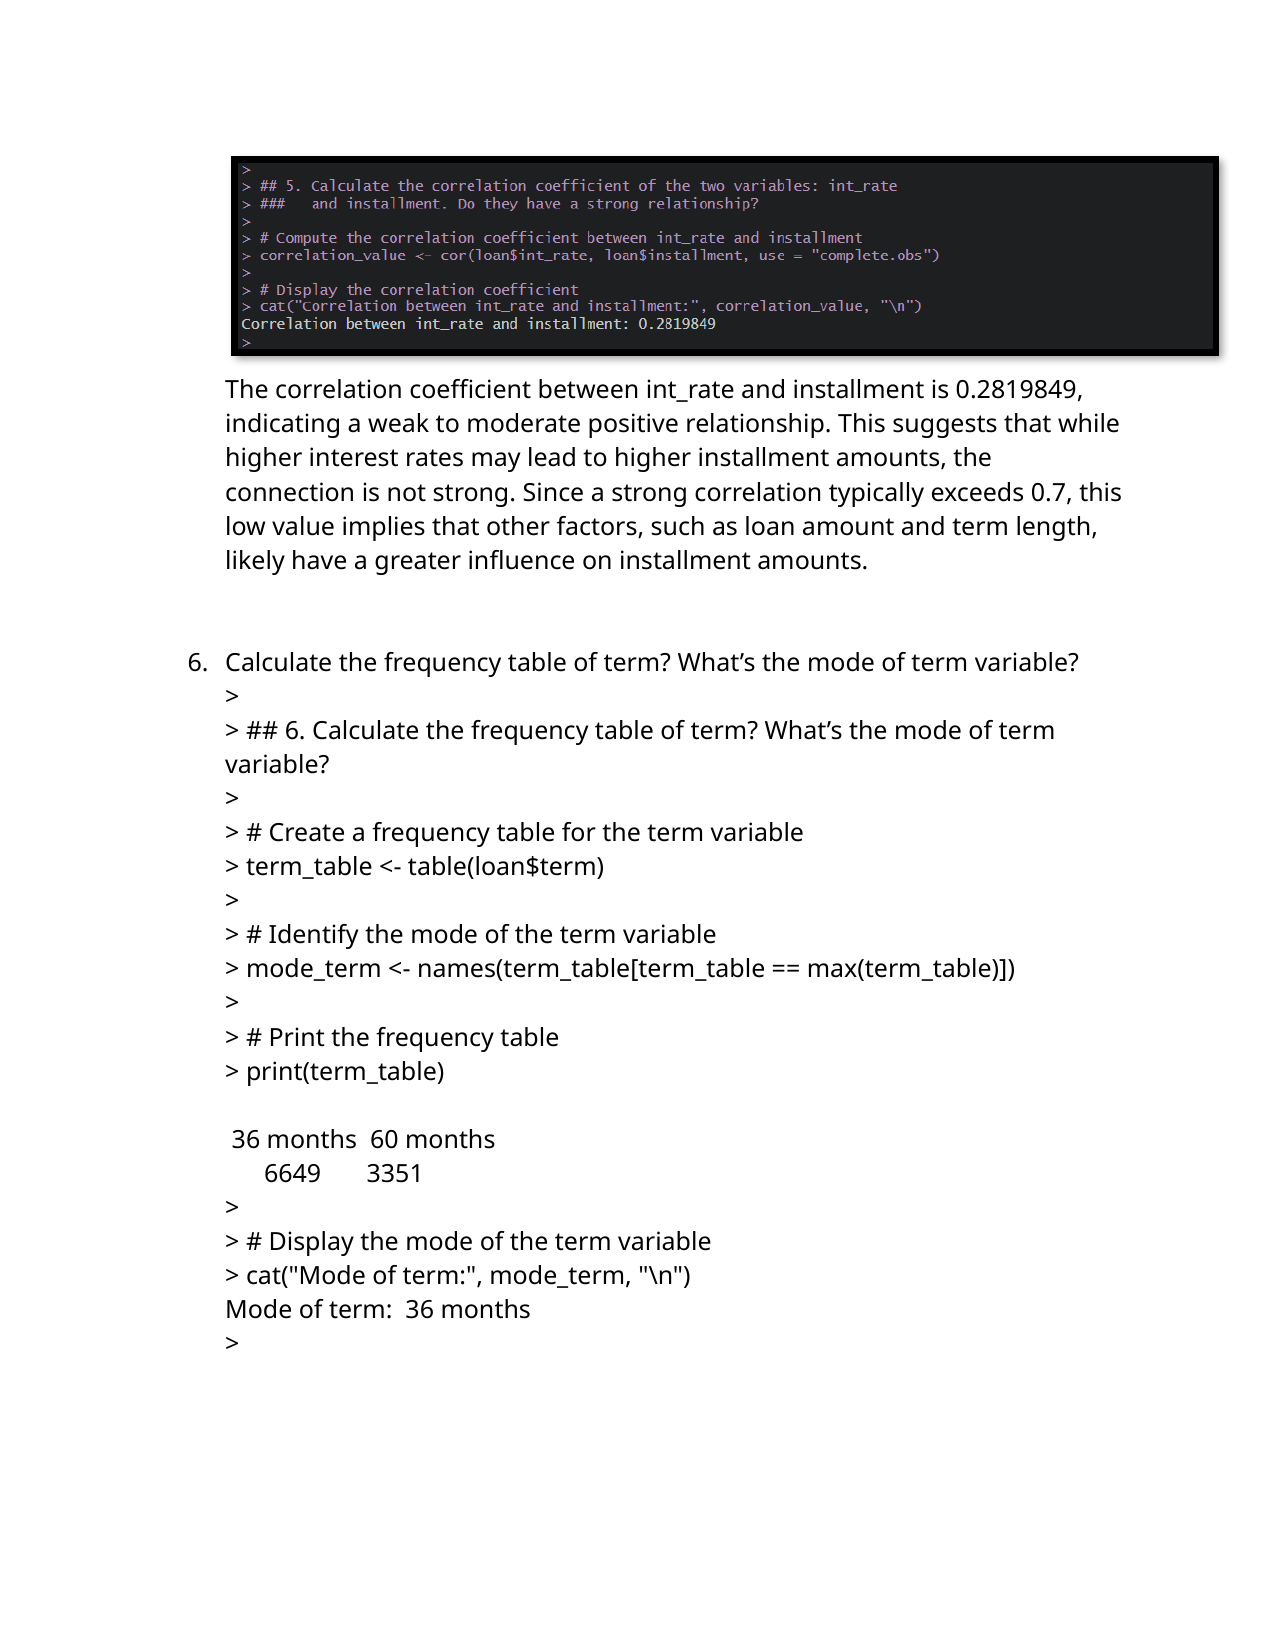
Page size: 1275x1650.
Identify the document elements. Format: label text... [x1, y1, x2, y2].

text > [225, 781, 1125, 815]
text The correlation coefficient between int_rate and installment is 0.2819849, indicating a weak to moderate positive relationship. This suggests that while higher interest rates may lead to higher installment amounts, the connection is not strong. Since a strong correlation typically exceeds 0.7, this low value implies that other factors, such as loan amount and term length, likely have a greater influence on installment amounts. [225, 372, 1125, 576]
text > # Display the mode of the term variable [225, 1223, 1125, 1258]
text > # Create a frequency table for the term variable [225, 815, 1125, 849]
text > cat("Mode of term:", mode_term, "\n") [225, 1258, 1125, 1292]
text > print(term_table) [225, 1053, 1125, 1087]
picture [238, 163, 1213, 349]
text > # Identify the mode of the term variable [225, 917, 1125, 951]
text > [225, 1326, 1125, 1360]
list Calculate the frequency table of term? What’s the mode of term variable? [187, 644, 1125, 678]
text > term_table <- table(loan$term) [225, 849, 1125, 883]
text > [225, 883, 1125, 917]
text 36 months 60 months [225, 1121, 1125, 1155]
text Mode of term: 36 months [225, 1292, 1125, 1326]
text > [225, 1189, 1125, 1223]
text > [225, 678, 1125, 713]
text > mode_term <- names(term_table[term_table == max(term_table)]) [225, 951, 1125, 985]
text 6649 3351 [225, 1155, 1125, 1189]
text > ## 6. Calculate the frequency table of term? What’s the mode of term variable? [225, 713, 1125, 781]
text > # Print the frequency table [225, 1019, 1125, 1053]
text > [225, 985, 1125, 1019]
